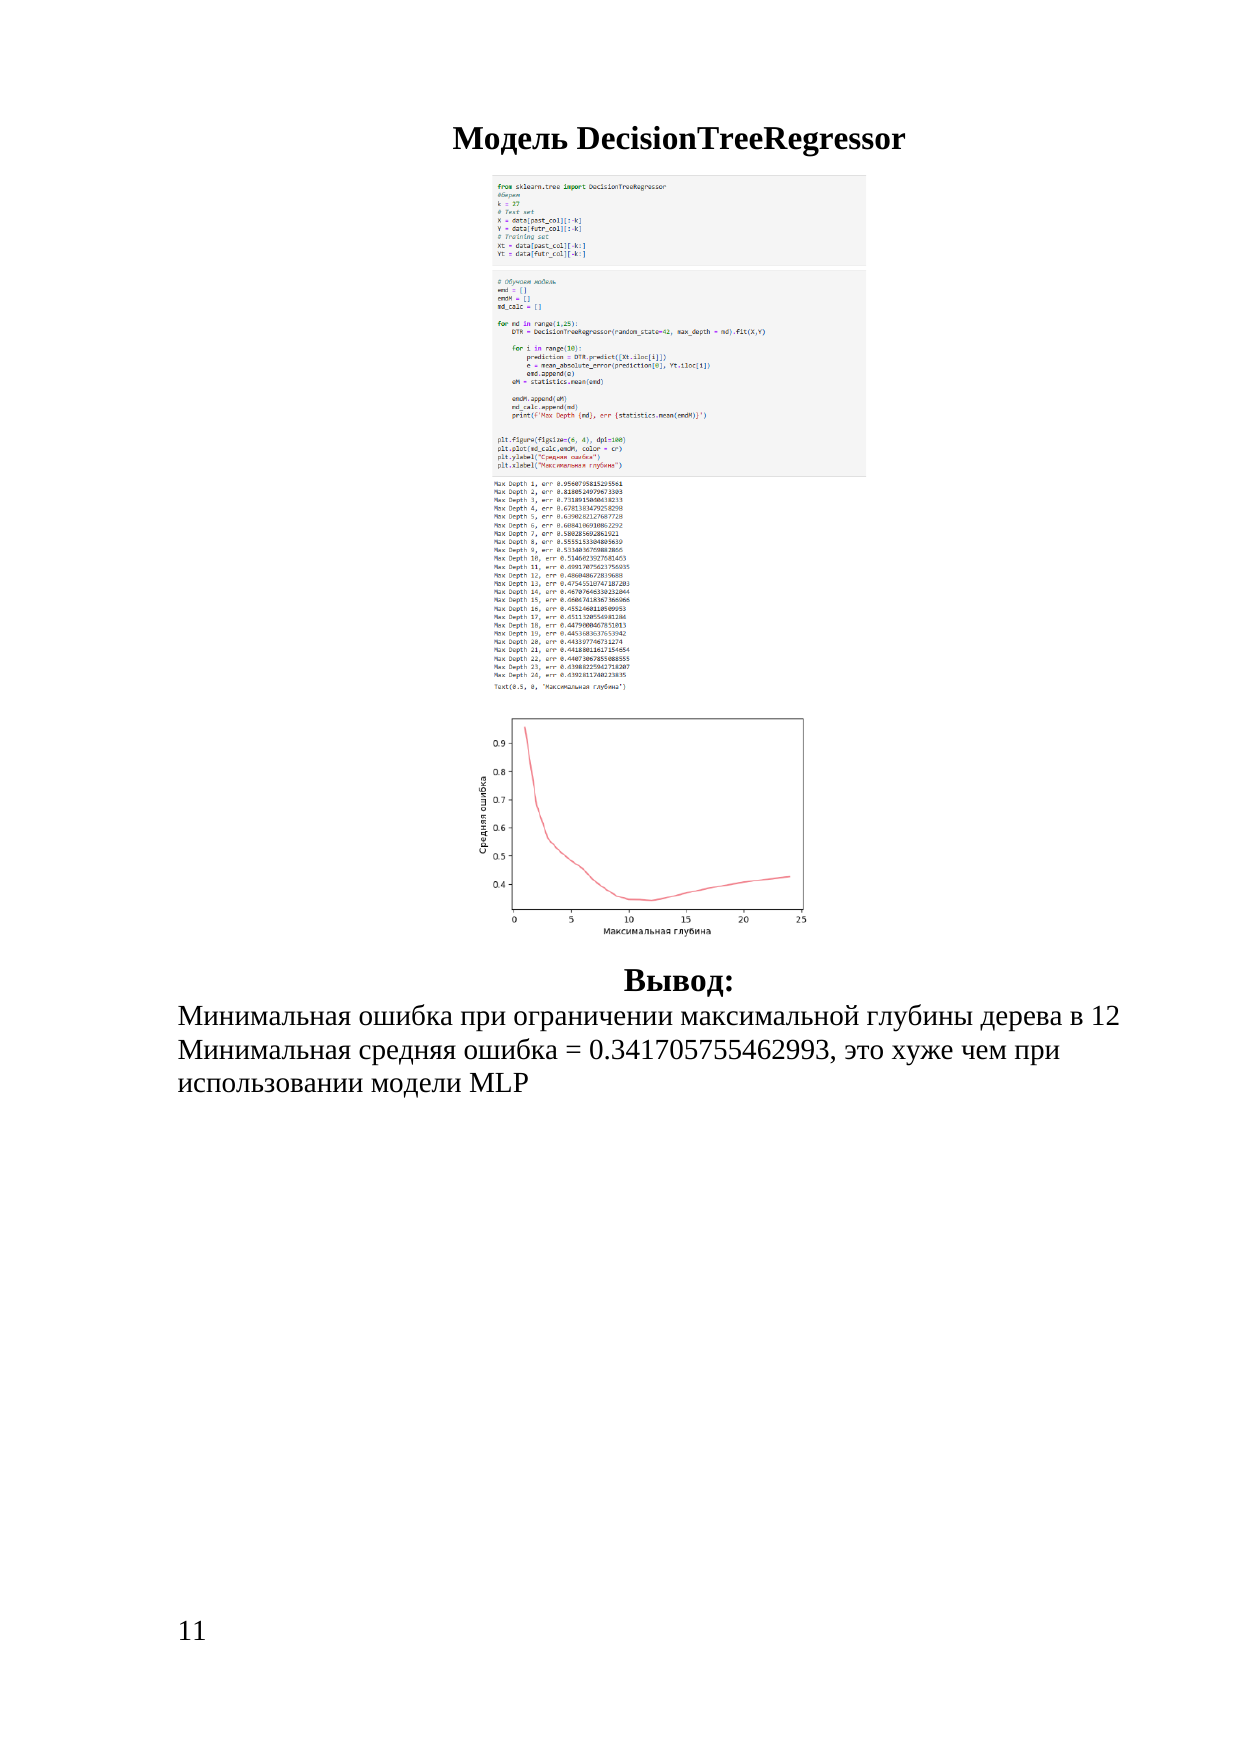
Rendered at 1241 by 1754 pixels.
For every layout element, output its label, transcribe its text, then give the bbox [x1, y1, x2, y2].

picture [473, 708, 885, 944]
text Вывод: [177, 960, 1181, 998]
text Минимальная средняя ошибка = 0.341705755462993, это хуже чем при использовании модели MLP [177, 1032, 1181, 1099]
text Минимальная ошибка при ограничении максимальной глубины дерева в 12 [177, 998, 1181, 1032]
picture [492, 175, 867, 692]
text Модель DecisionTreeRegressor [177, 118, 1181, 156]
